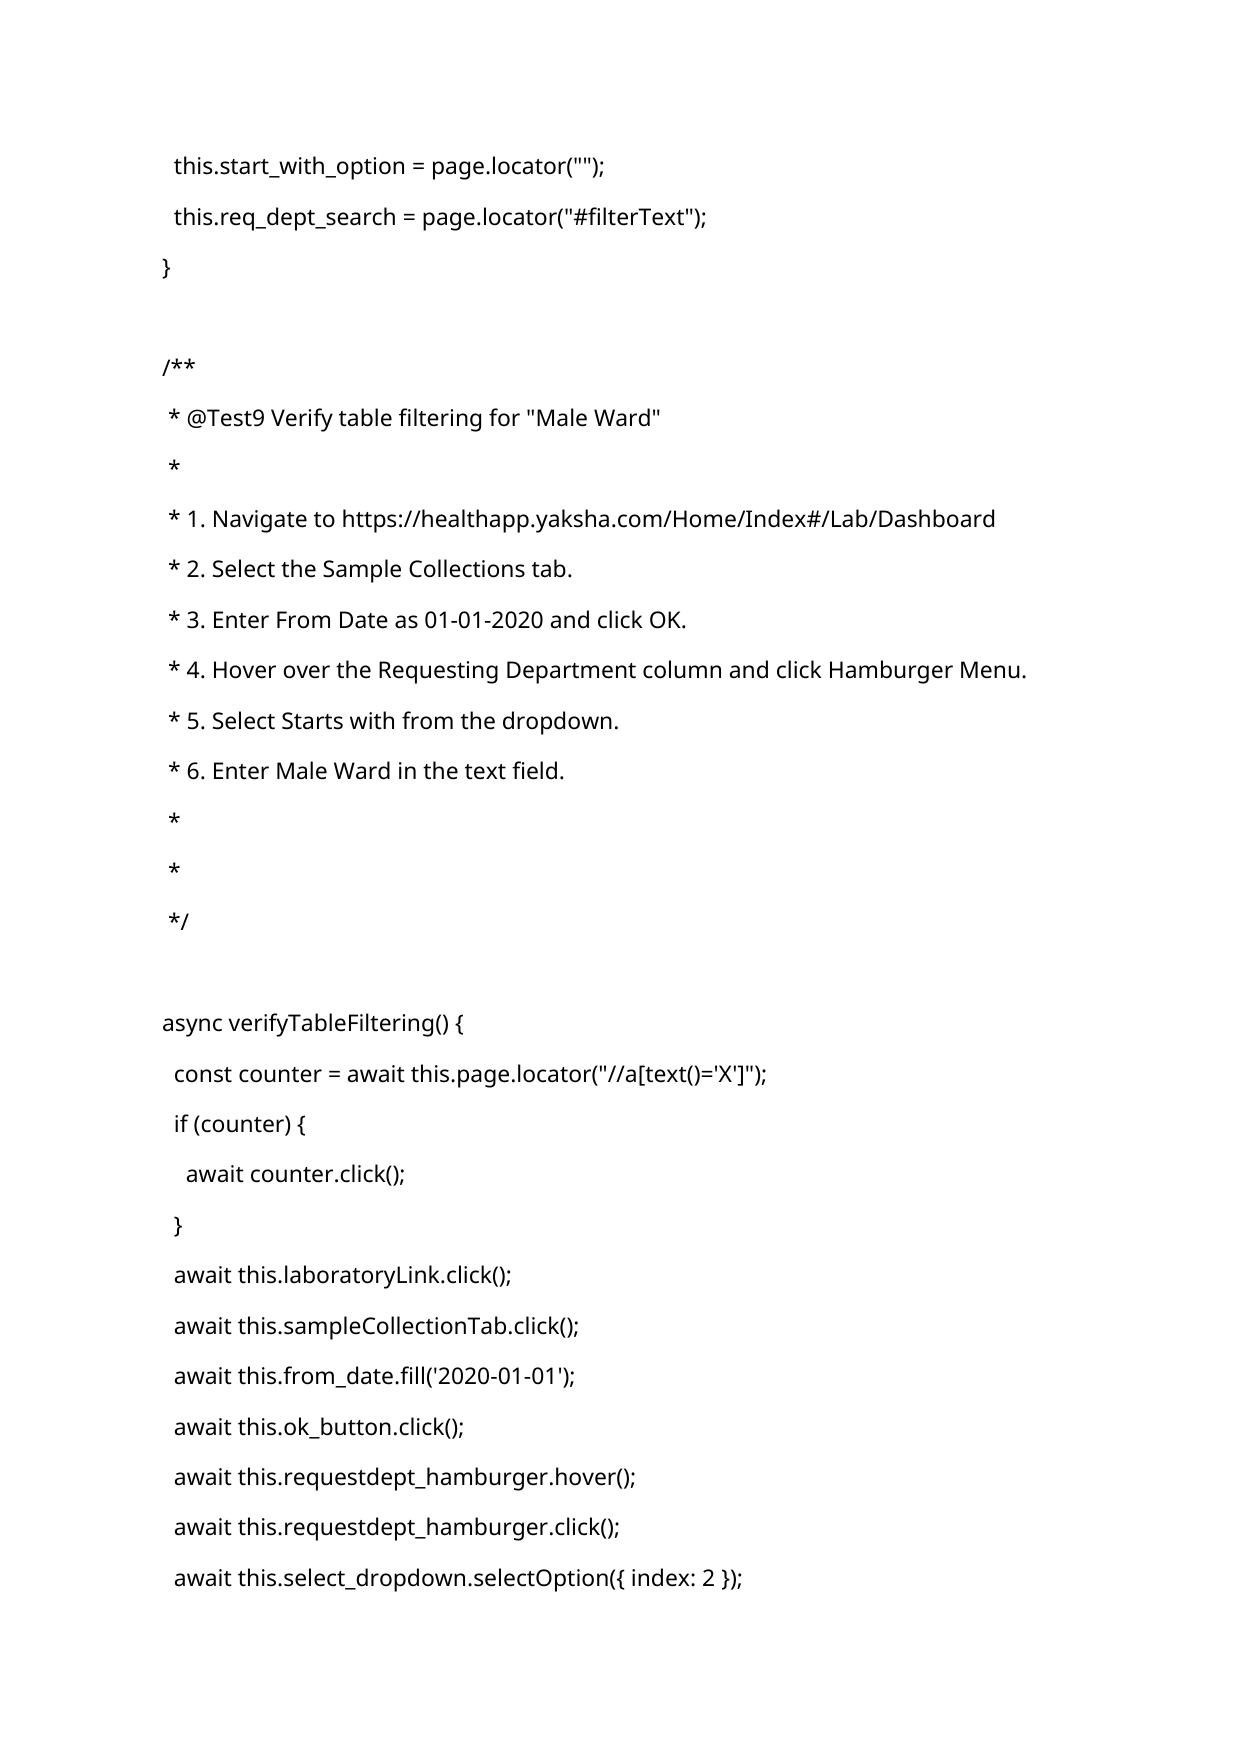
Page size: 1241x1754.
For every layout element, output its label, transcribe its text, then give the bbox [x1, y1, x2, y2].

text await this.sampleCollectionTab.click(); [150, 1309, 1090, 1341]
text if (counter) { [150, 1108, 1090, 1139]
text await this.ok_button.click(); [150, 1410, 1090, 1442]
text * 4. Hover over the Requesting Department column and click Hamburger Menu. [150, 654, 1090, 685]
text * 5. Select Starts with from the dropdown. [150, 704, 1090, 736]
text await this.requestdept_hamburger.click(); [150, 1511, 1090, 1542]
text await this.laboratoryLink.click(); [150, 1259, 1090, 1290]
text async verifyTableFiltering() { [150, 1007, 1090, 1038]
text await this.from_date.fill('2020-01-01'); [150, 1360, 1090, 1391]
text const counter = await this.page.locator("//a[text()='X']"); [150, 1057, 1090, 1089]
text * @Test9 Verify table filtering for "Male Ward" [150, 402, 1090, 433]
text * 3. Enter From Date as 01-01-2020 and click OK. [150, 604, 1090, 635]
text this.start_with_option = page.locator(""); [150, 150, 1090, 181]
text /** [150, 352, 1090, 383]
text await this.select_dropdown.selectOption({ index: 2 }); [150, 1562, 1090, 1593]
text * [150, 856, 1090, 887]
text * 2. Select the Sample Collections tab. [150, 553, 1090, 584]
text */ [150, 906, 1090, 937]
text * [150, 805, 1090, 837]
text } [150, 251, 1090, 282]
text * 1. Navigate to https://healthapp.yaksha.com/Home/Index#/Lab/Dashboard [150, 503, 1090, 534]
text this.req_dept_search = page.locator("#filterText"); [150, 200, 1090, 232]
text * [150, 452, 1090, 484]
text * 6. Enter Male Ward in the text field. [150, 755, 1090, 786]
text } [150, 1209, 1090, 1240]
text await counter.click(); [150, 1158, 1090, 1189]
text await this.requestdept_hamburger.hover(); [150, 1461, 1090, 1492]
